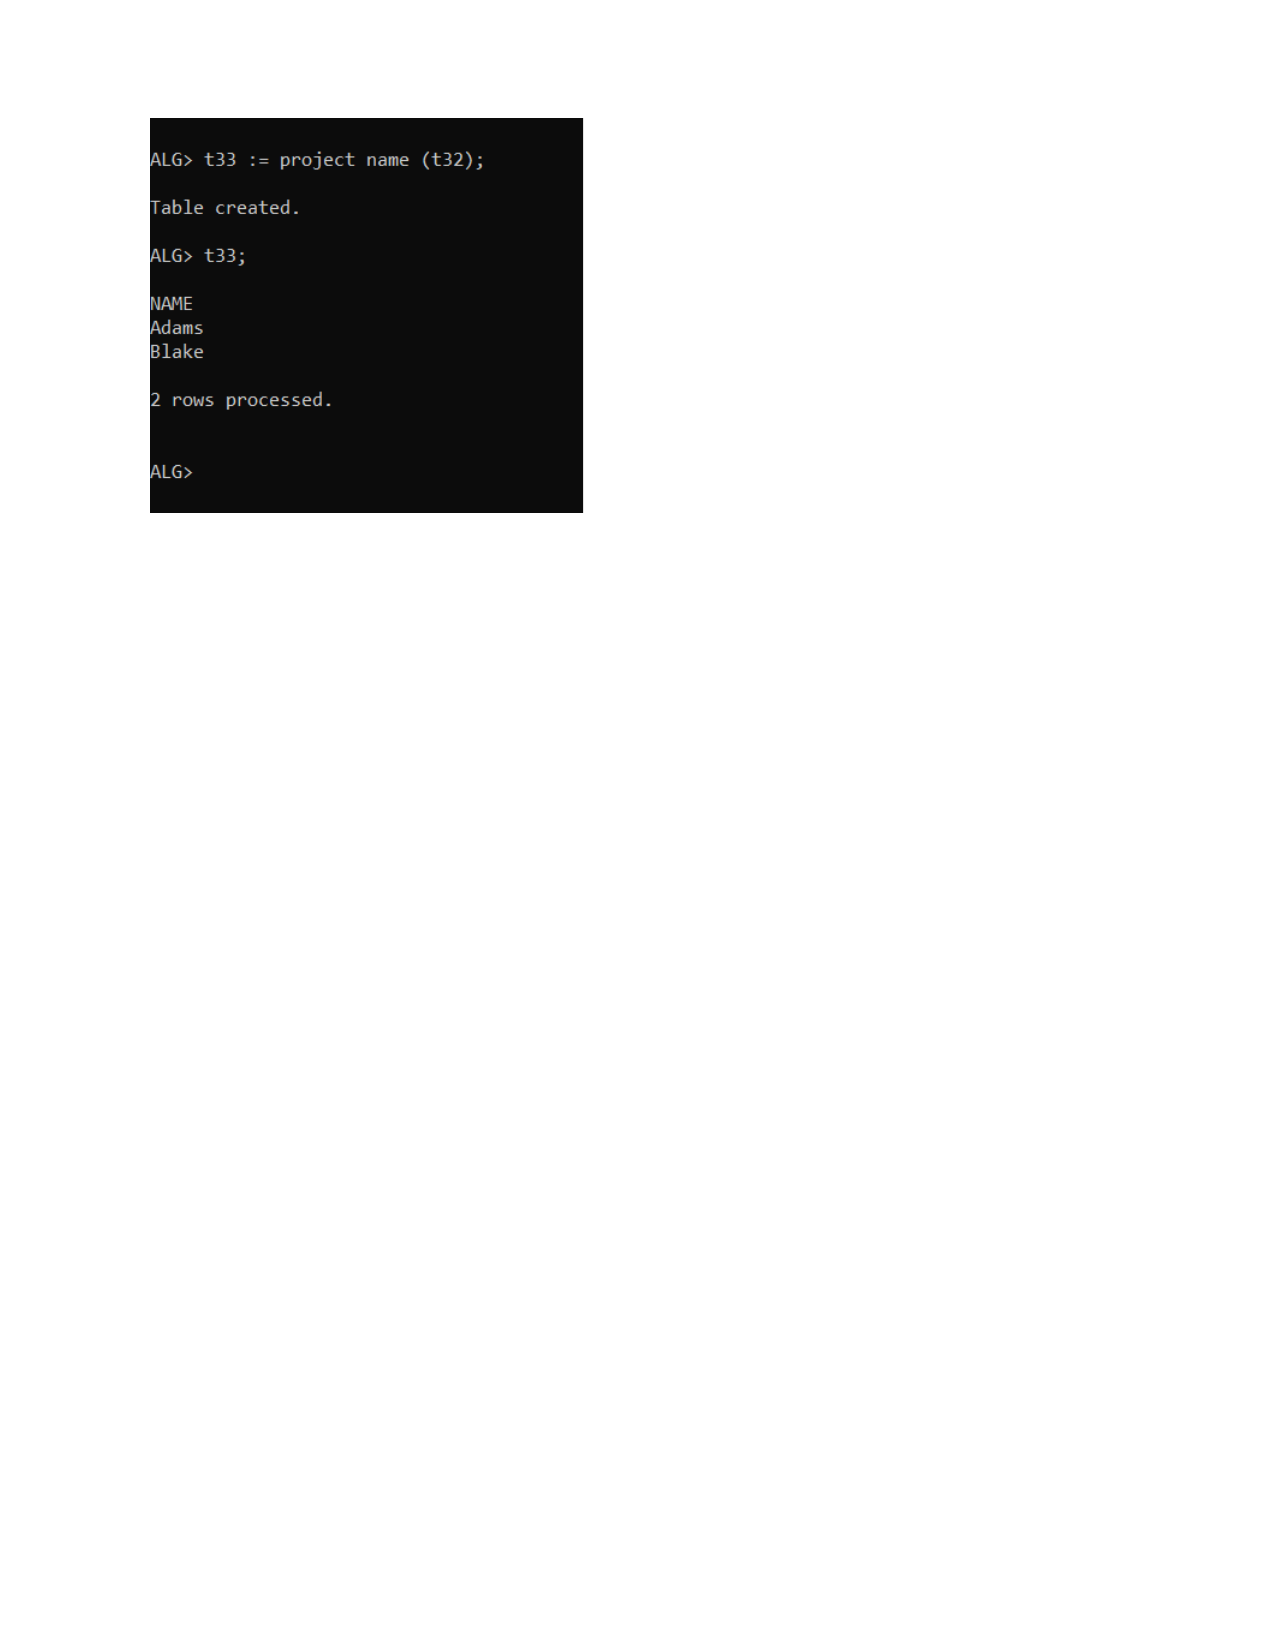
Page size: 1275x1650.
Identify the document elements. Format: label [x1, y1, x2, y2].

picture [150, 118, 584, 513]
